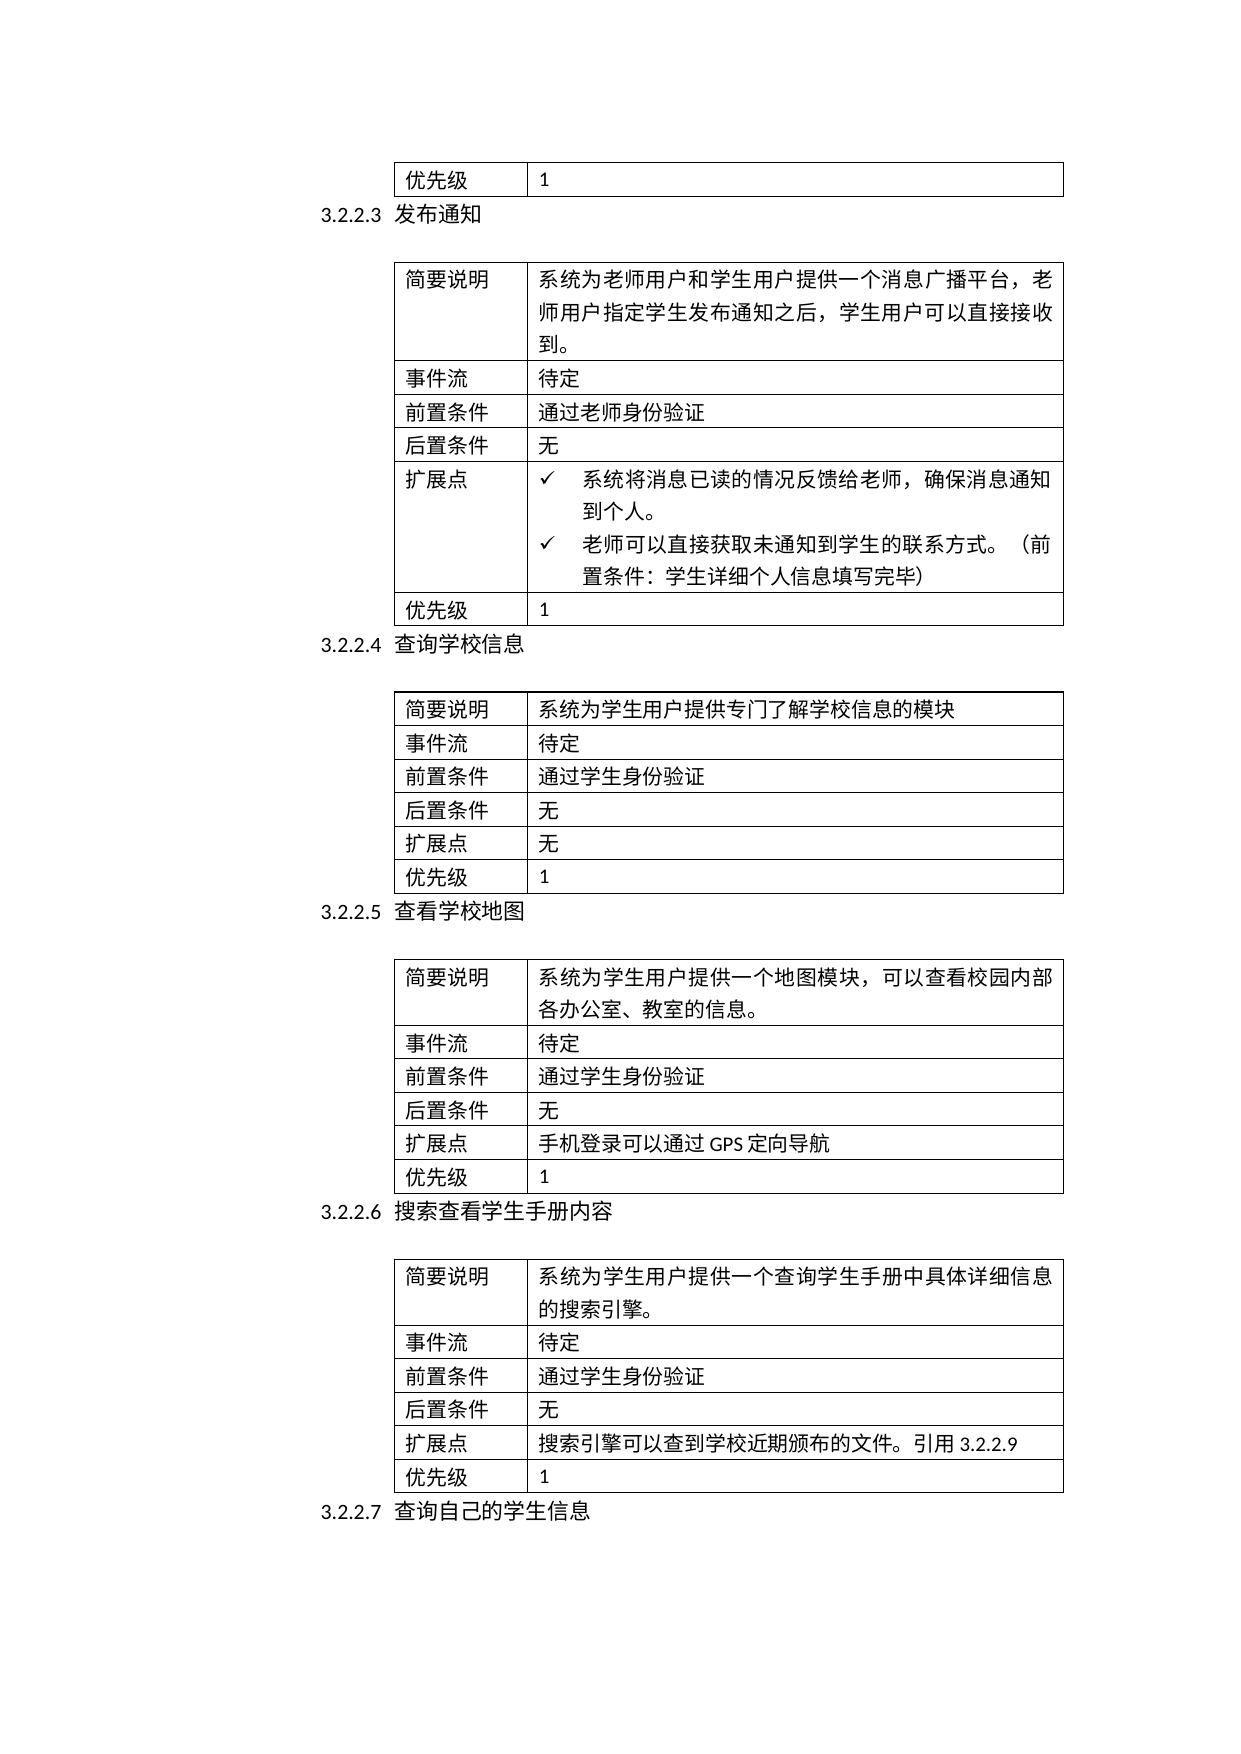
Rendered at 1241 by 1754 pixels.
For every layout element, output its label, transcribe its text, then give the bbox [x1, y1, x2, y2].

table_header 系统为学生用户提供一个查询学生手册中具体详细信息的搜索引擎。 [528, 1260, 1063, 1324]
list 查询自己的学生信息 [320, 1493, 1053, 1558]
table_cell 扩展点 [395, 462, 527, 592]
table_cell 无 [528, 827, 1063, 859]
table_cell 事件流 [395, 726, 527, 758]
table_header 系统为学生用户提供专门了解学校信息的模块 [528, 693, 1063, 725]
table_cell 优先级 [395, 1160, 527, 1192]
table_cell 通过学生身份验证 [528, 1359, 1063, 1392]
list 发布通知 [320, 197, 1053, 262]
table_cell 搜索引擎可以查到学校近期颁布的文件。引用3.2.2.9 [528, 1426, 1063, 1459]
table_cell 待定 [528, 1026, 1063, 1058]
table_cell 扩展点 [395, 827, 527, 859]
table_cell 通过老师身份验证 [528, 395, 1063, 427]
table_header 简要说明 [395, 960, 527, 1025]
table_cell 事件流 [395, 1326, 527, 1358]
table_header 简要说明 [395, 1260, 527, 1324]
table_cell 优先级 [395, 860, 527, 893]
table_cell 1 [528, 163, 1063, 196]
table_cell 事件流 [395, 361, 527, 394]
table_header 简要说明 [395, 263, 527, 360]
table_cell 前置条件 [395, 760, 527, 792]
table_cell 无 [528, 428, 1063, 461]
table_header 系统为学生用户提供一个地图模块，可以查看校园内部各办公室、教室的信息。 [528, 960, 1063, 1025]
table_cell 后置条件 [395, 793, 527, 826]
table_cell 后置条件 [395, 1393, 527, 1425]
table_cell 通过学生身份验证 [528, 760, 1063, 792]
table_cell 前置条件 [395, 1359, 527, 1392]
table_cell 无 [528, 1393, 1063, 1425]
table_cell 后置条件 [395, 1093, 527, 1125]
table_cell 系统将消息已读的情况反馈给老师，确保消息通知到个人。 老师可以直接获取未通知到学生的联系方式。（前置条件：学生详细个人信息填写完毕） [528, 462, 1063, 592]
table_cell 手机登录可以通过GPS定向导航 [528, 1126, 1063, 1159]
table_cell 优先级 [395, 593, 527, 625]
table_cell 优先级 [395, 1460, 527, 1492]
table_cell 前置条件 [395, 395, 527, 427]
list 查询学校信息 [320, 626, 1053, 691]
table_header 简要说明 [395, 693, 527, 725]
table_cell 优先级 [395, 163, 527, 196]
table_header 系统为老师用户和学生用户提供一个消息广播平台，老师用户指定学生发布通知之后，学生用户可以直接接收到。 [528, 263, 1063, 360]
table_cell 待定 [528, 361, 1063, 394]
table_cell 通过学生身份验证 [528, 1059, 1063, 1092]
table_cell 1 [528, 1160, 1063, 1192]
table_cell 待定 [528, 726, 1063, 758]
table_cell 扩展点 [395, 1426, 527, 1459]
table_cell 1 [528, 593, 1063, 625]
table_cell 无 [528, 1093, 1063, 1125]
list 查看学校地图 [320, 894, 1053, 959]
table_cell 事件流 [395, 1026, 527, 1058]
table_cell 待定 [528, 1326, 1063, 1358]
table_cell 1 [528, 860, 1063, 893]
table_cell 后置条件 [395, 428, 527, 461]
table_cell 无 [528, 793, 1063, 826]
list 搜索查看学生手册内容 [320, 1193, 1053, 1258]
table_cell 扩展点 [395, 1126, 527, 1159]
table_cell 1 [528, 1460, 1063, 1492]
table_cell 前置条件 [395, 1059, 527, 1092]
